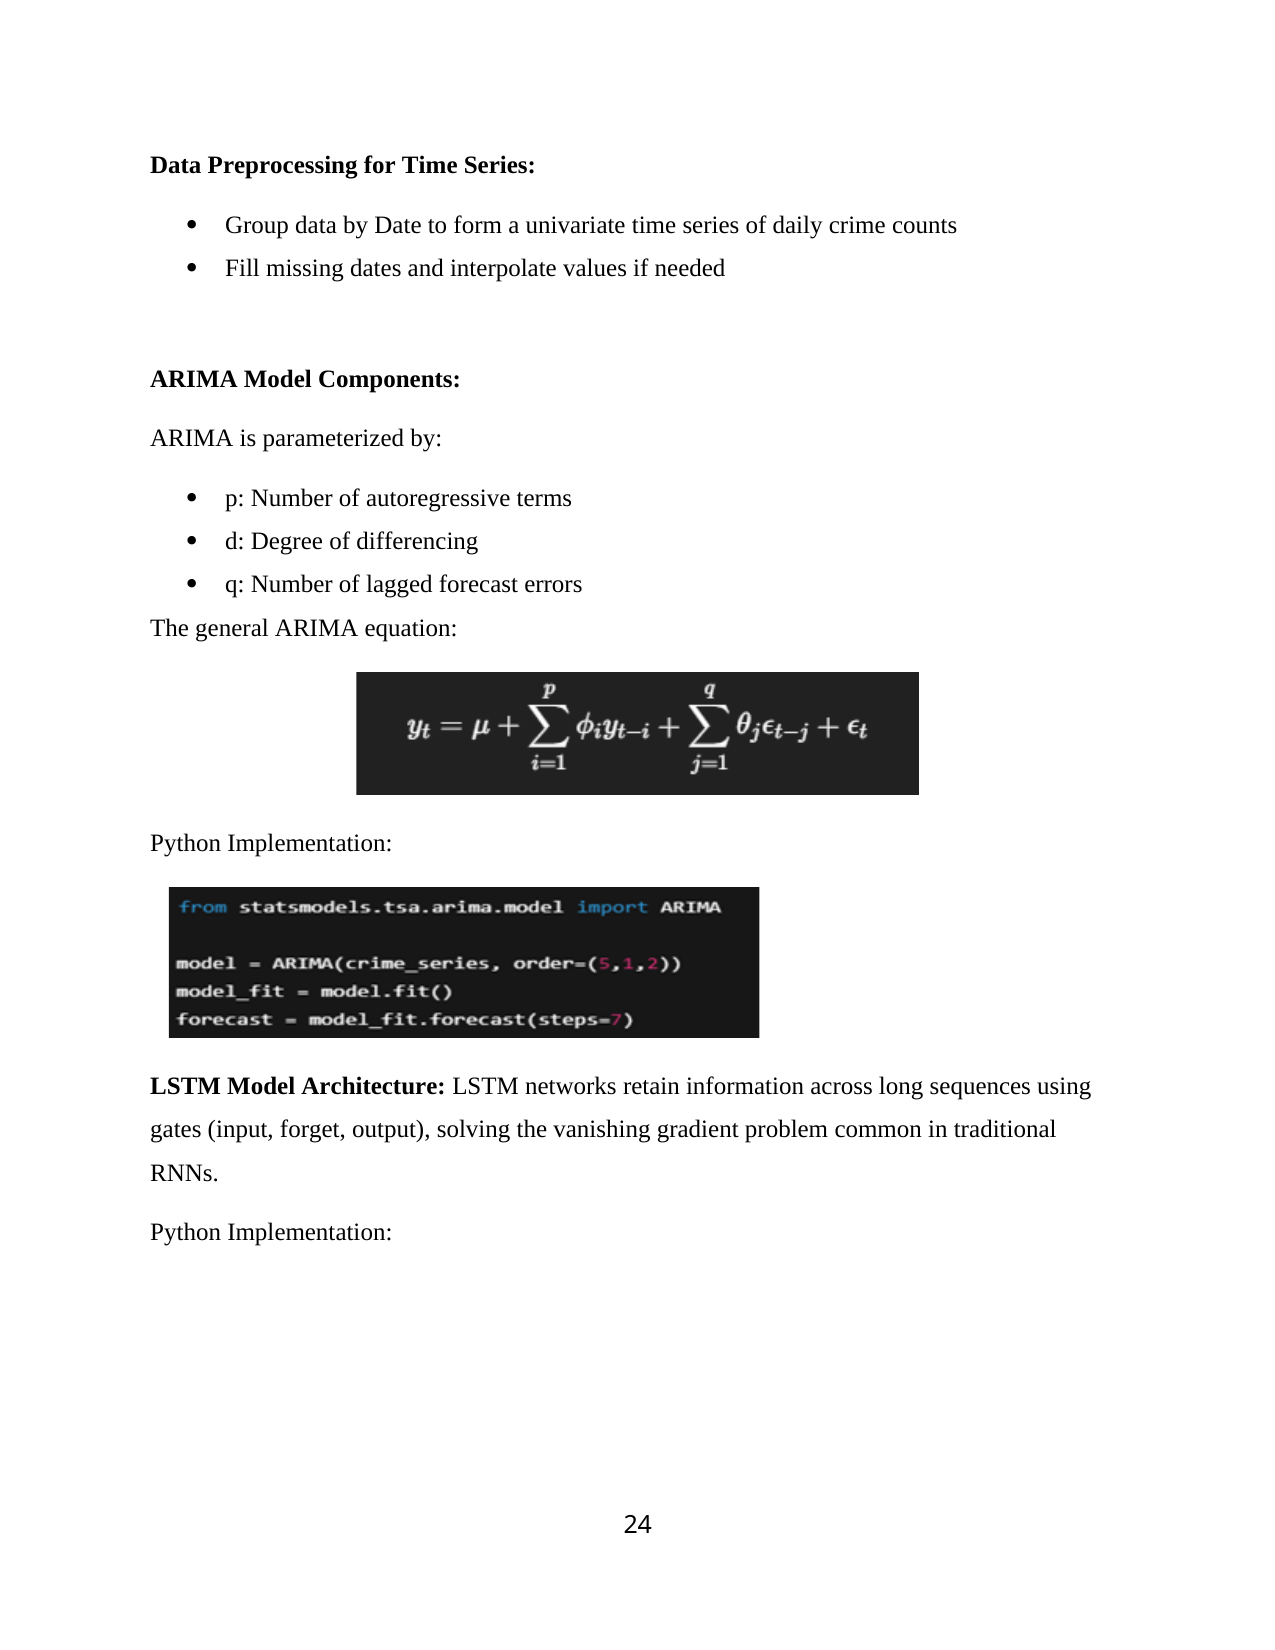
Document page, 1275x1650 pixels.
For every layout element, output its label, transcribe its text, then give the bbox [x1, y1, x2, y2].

text Data Preprocessing for Time Series: [150, 150, 1125, 179]
text ARIMA Model Components: [150, 364, 1125, 392]
text ARIMA is parameterized by: [150, 423, 1125, 452]
text The general ARIMA equation: [150, 613, 1125, 641]
text Python Implementation: [150, 1217, 1125, 1246]
text Python Implementation: [150, 828, 1125, 857]
list Group data by Date to form a univariate time series of daily crime counts [187, 210, 1125, 238]
text LSTM Model Architecture: LSTM networks retain information across long sequences using gates (input, forget, output), solving the vanishing gradient problem common in traditional RNNs. [150, 1071, 1125, 1186]
list d: Degree of differencing [187, 526, 1125, 555]
list p: Number of autoregressive terms [187, 483, 1125, 512]
list Fill missing dates and interpolate values if needed [187, 253, 1125, 282]
list q: Number of lagged forecast errors [187, 569, 1125, 598]
